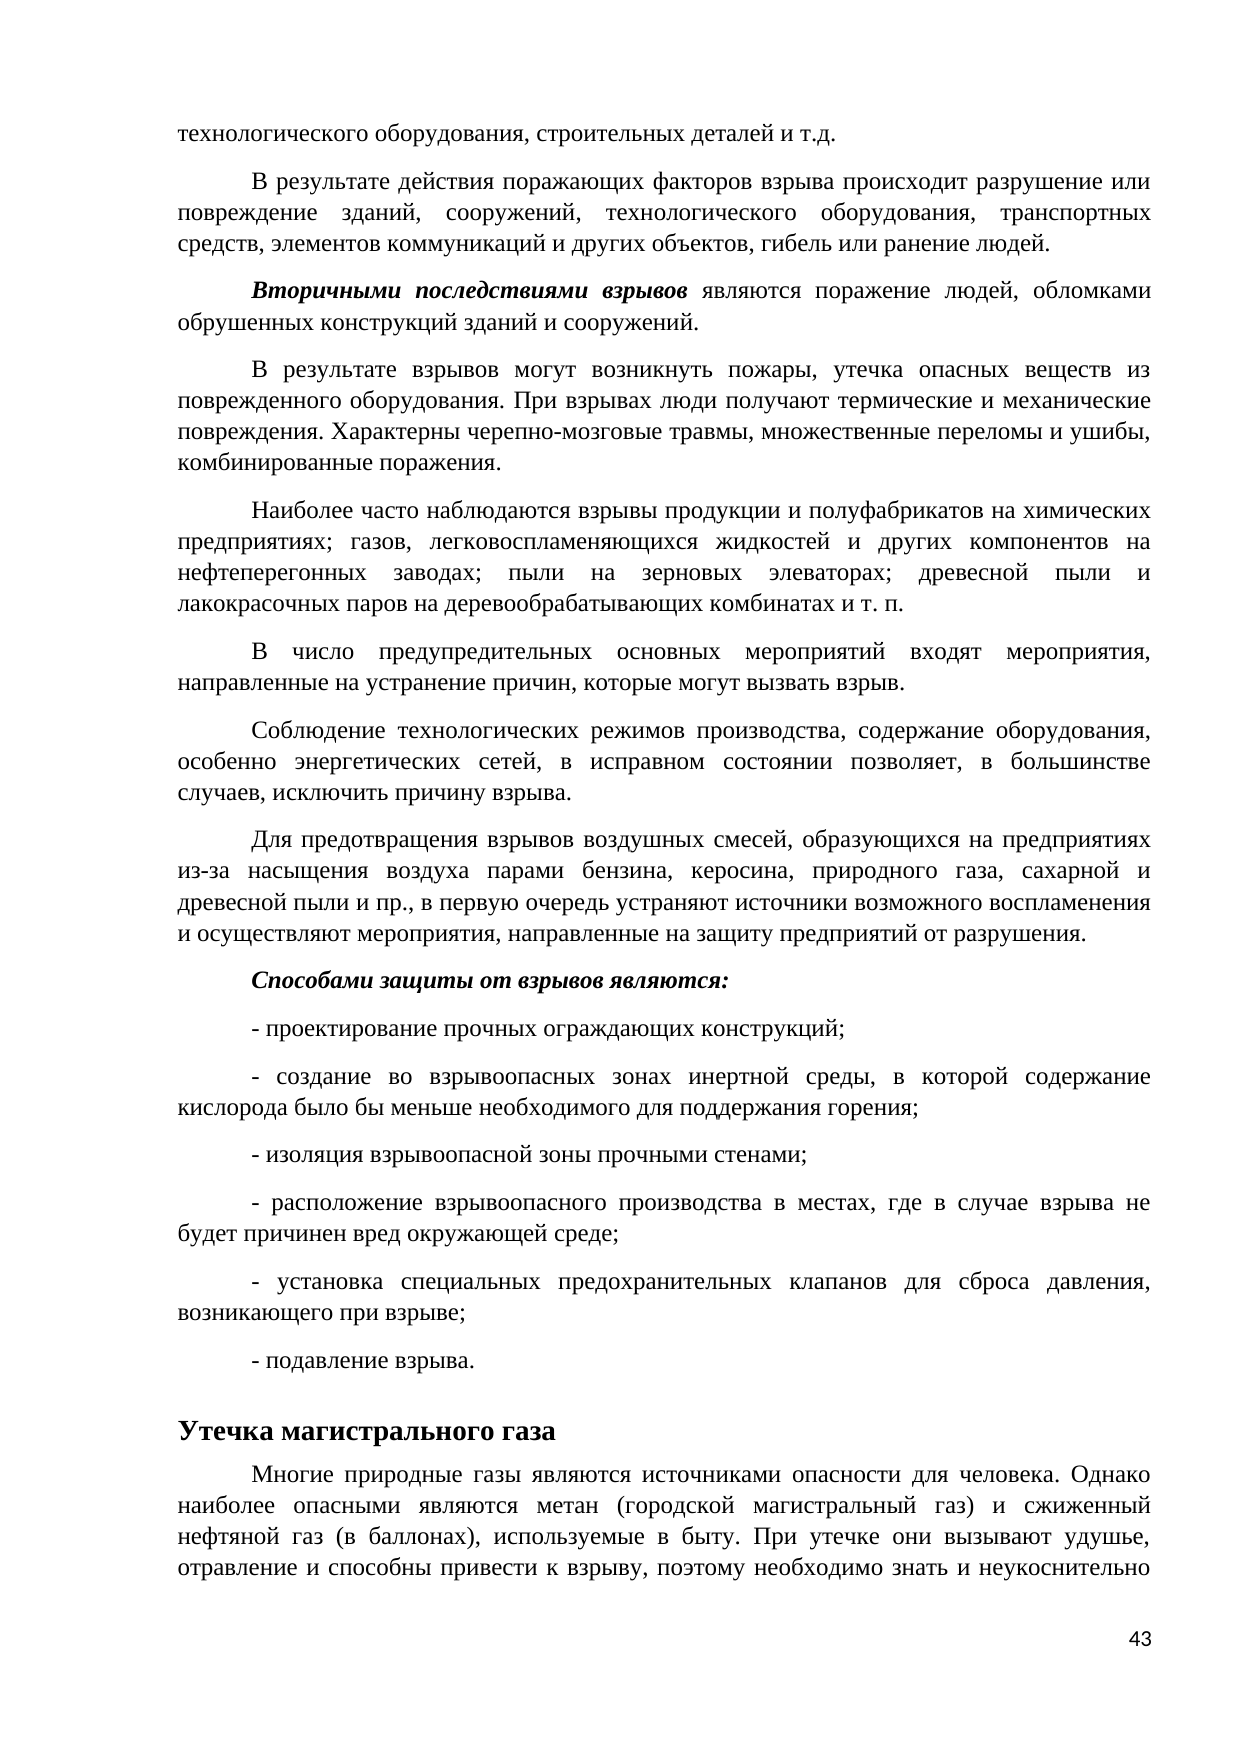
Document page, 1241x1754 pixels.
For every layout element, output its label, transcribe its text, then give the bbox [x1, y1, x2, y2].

text - проектирование прочных ограждающих конструкций; [177, 1013, 1152, 1042]
subtitle Утечка магистрального газа [177, 1413, 1152, 1447]
text В результате действия поражающих факторов взрыва происходит разрушение или повреждение зданий, сооружений, технологического оборудования, транспортных средств, элементов коммуникаций и других объектов, гибель или ранение людей. [177, 166, 1152, 257]
text - изоляция взрывоопасной зоны прочными стенами; [177, 1139, 1152, 1168]
text В число предупредительных основных мероприятий входят мероприятия, направленные на устранение причин, которые могут вызвать взрыв. [177, 636, 1152, 696]
text Способами защиты от взрывов являются: [177, 965, 1152, 994]
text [177, 118, 1152, 147]
text - создание во взрывоопасных зонах инертной среды, в которой содержание кислорода было бы меньше необходимого для поддержания горения; [177, 1061, 1152, 1121]
text Наиболее часто наблюдаются взрывы продукции и полуфабрикатов на химических предприятиях; газов, легковоспламеняющихся жидкостей и других компонентов на нефтеперегонных заводах; пыли на зерновых элеваторах; древесной пыли и лакокрасочных паров на деревообрабатывающих комбинатах и т. п. [177, 495, 1152, 617]
text Для предотвращения взрывов воздушных смесей, образующихся на предприятиях из-за насыщения воздуха парами бензина, керосина, природного газа, сахарной и древесной пыли и пр., в первую очередь устраняют источники возможного воспламенения и осуществляют мероприятия, направленные на защиту предприятий от разрушения. [177, 824, 1152, 946]
text В результате взрывов могут возникнуть пожары, утечка опасных веществ из поврежденного оборудования. При взрывах люди получают термические и механические повреждения. Характерны черепно-мозговые травмы, множественные переломы и ушибы, комбинированные поражения. [177, 354, 1152, 476]
text Соблюдение технологических режимов производства, содержание оборудования, особенно энергетических сетей, в исправном состоянии позволяет, в большинстве случаев, исключить причину взрыва. [177, 715, 1152, 806]
text - расположение взрывоопасного производства в местах, где в случае взрыва не будет причинен вред окружающей среде; [177, 1187, 1152, 1247]
text Вторичными последствиями взрывов являются поражение людей, обломками обрушенных конструкций зданий и сооружений. [177, 276, 1152, 335]
text - установка специальных предохранительных клапанов для сброса давления, возникающего при взрыве; [177, 1266, 1152, 1326]
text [177, 1459, 1152, 1581]
text - подавление взрыва. [177, 1345, 1152, 1373]
